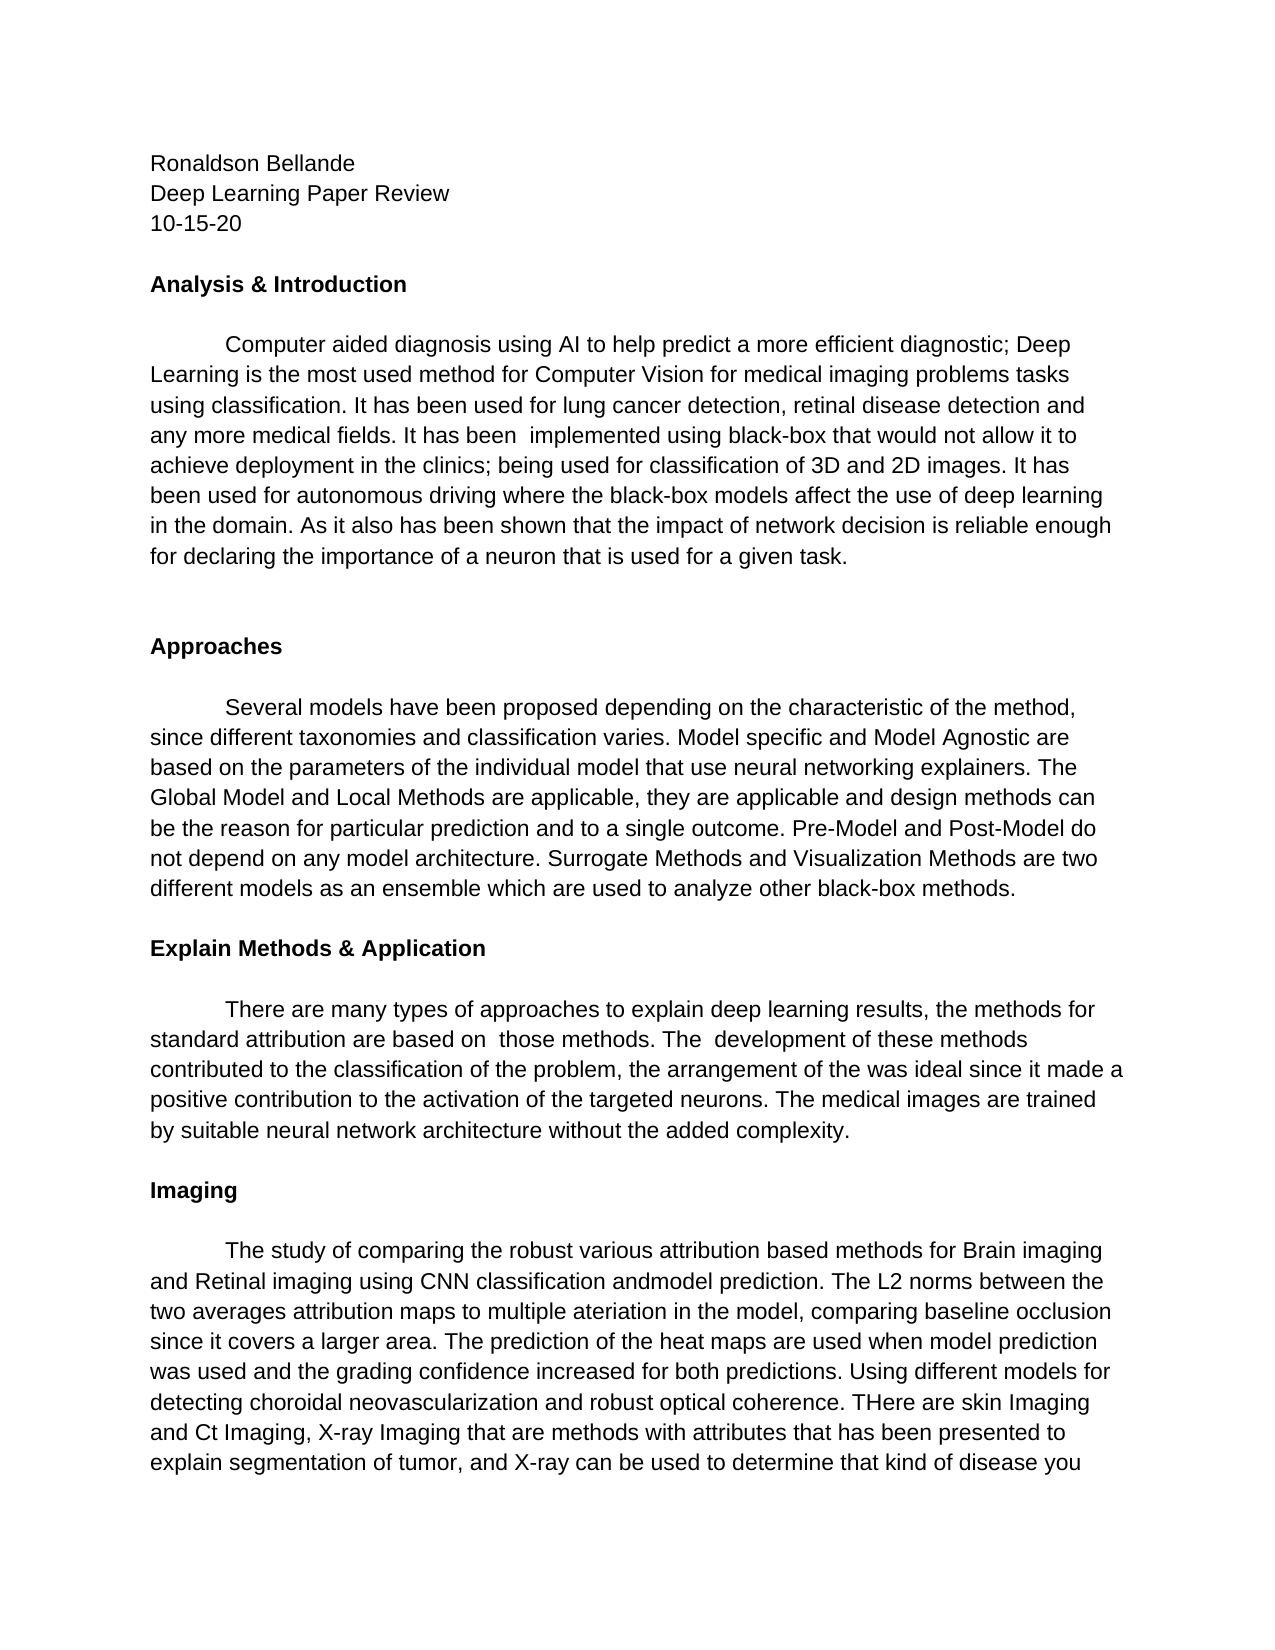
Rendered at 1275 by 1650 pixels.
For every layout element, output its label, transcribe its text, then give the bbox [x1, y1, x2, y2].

text Deep Learning Paper Review [150, 180, 1125, 207]
text There are many types of approaches to explain deep learning results, the methods for standard attribution are based on those methods. The development of these methods contributed to the classification of the problem, the arrangement of the was ideal since it made a positive contribution to the activation of the targeted neurons. The medical images are trained by suitable neural network architecture without the added complexity. [150, 996, 1125, 1143]
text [150, 1237, 1125, 1475]
text Analysis & Introduction [150, 271, 1125, 297]
text Computer aided diagnosis using AI to help predict a more efficient diagnostic; Deep Learning is the most used method for Computer Vision for medical imaging problems tasks using classification. It has been used for lung cancer detection, retinal disease detection and any more medical fields. It has been implemented using black-box that would not allow it to achieve deployment in the clinics; being used for classification of 3D and 2D images. It has been used for autonomous driving where the black-box models affect the use of deep learning in the domain. As it also has been shown that the impact of network decision is reliable enough for declaring the importance of a neuron that is used for a given task. [150, 331, 1125, 569]
text 10-15-20 [150, 210, 1125, 237]
text Imaging [150, 1177, 1125, 1203]
text Explain Methods & Application [150, 935, 1125, 962]
text Ronaldson Bellande [150, 150, 1125, 176]
text Several models have been proposed depending on the characteristic of the method, since different taxonomies and classification varies. Model specific and Model Agnostic are based on the parameters of the individual model that use neural networking explainers. The Global Model and Local Methods are applicable, they are applicable and design methods can be the reason for particular prediction and to a single outcome. Pre-Model and Post-Model do not depend on any model architecture. Surrogate Methods and Visualization Methods are two different models as an ensemble which are used to analyze other black-box methods. [150, 694, 1125, 901]
text Approaches [150, 633, 1125, 660]
